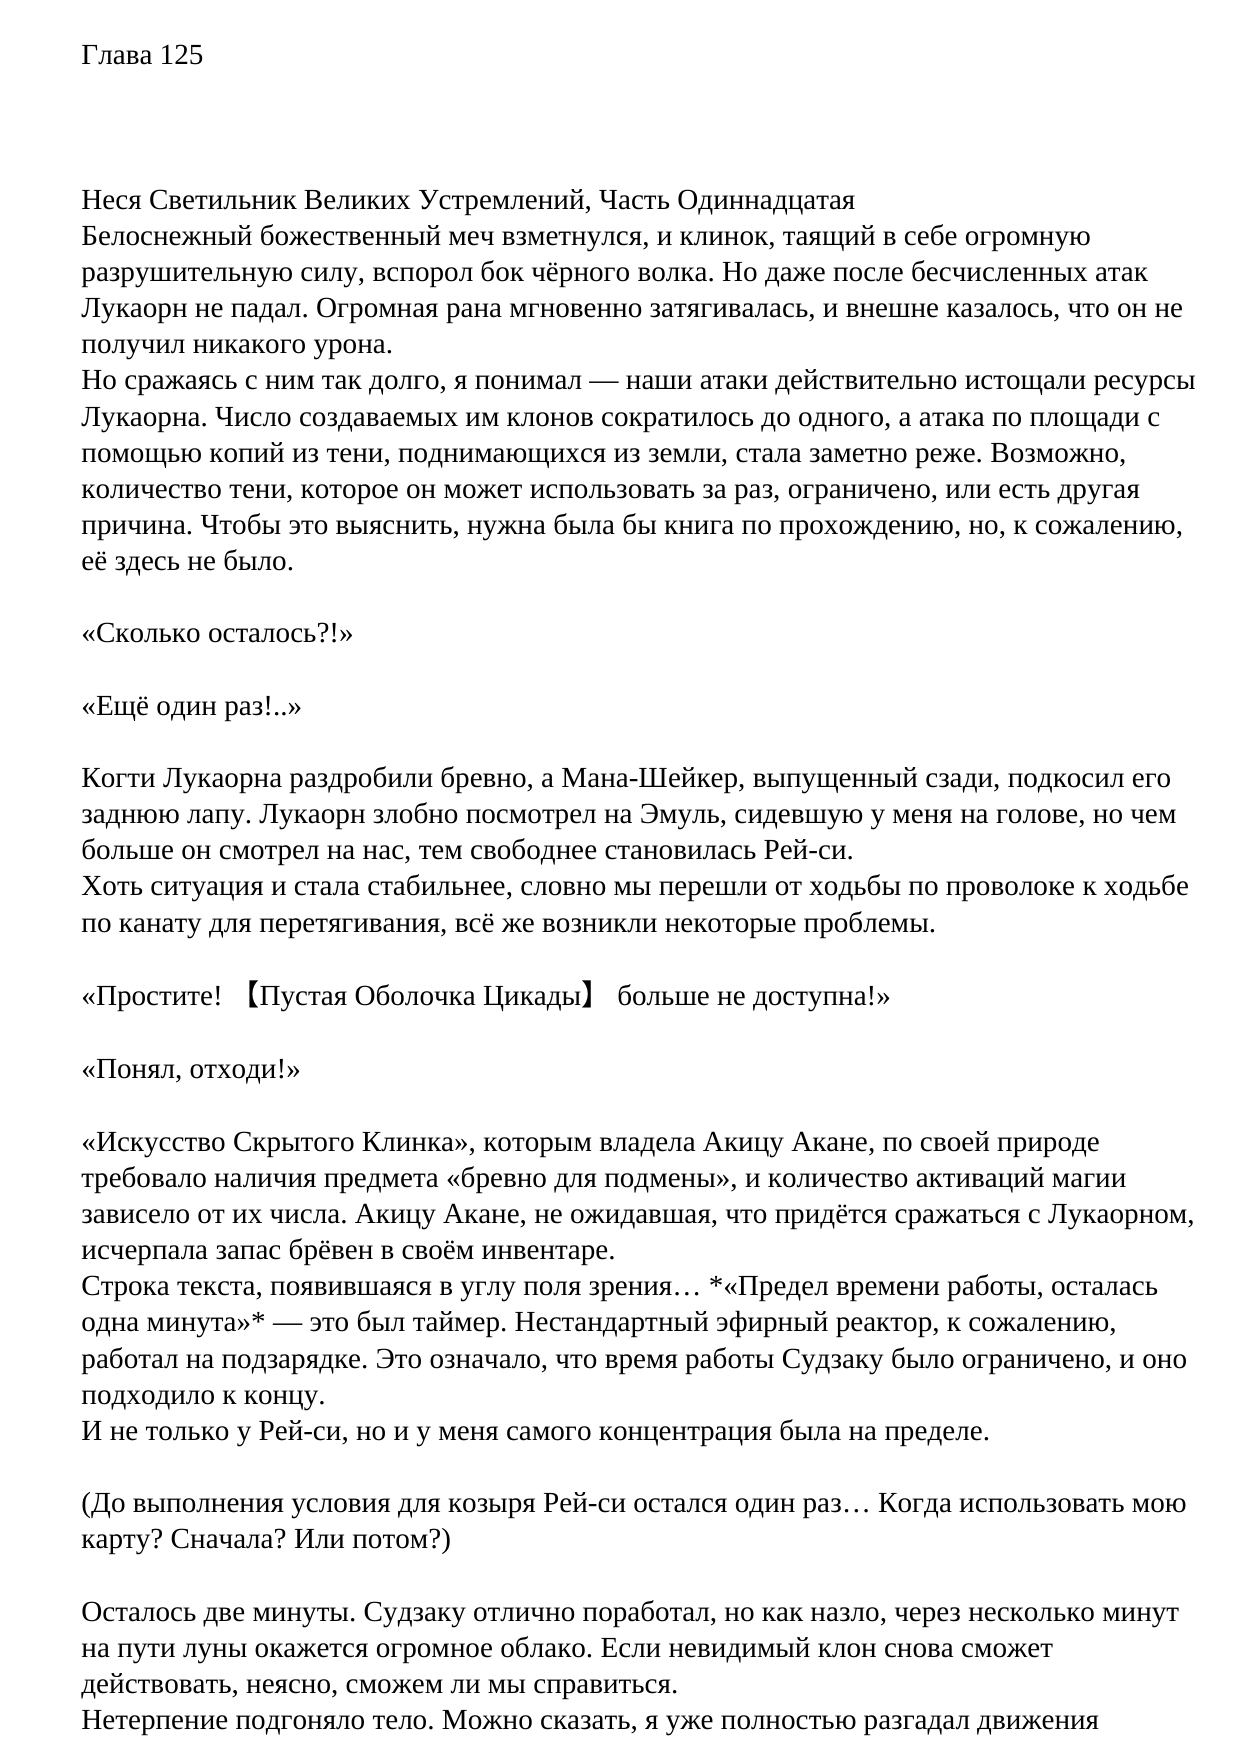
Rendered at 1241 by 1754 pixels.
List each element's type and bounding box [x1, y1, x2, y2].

text [81, 37, 1215, 1736]
